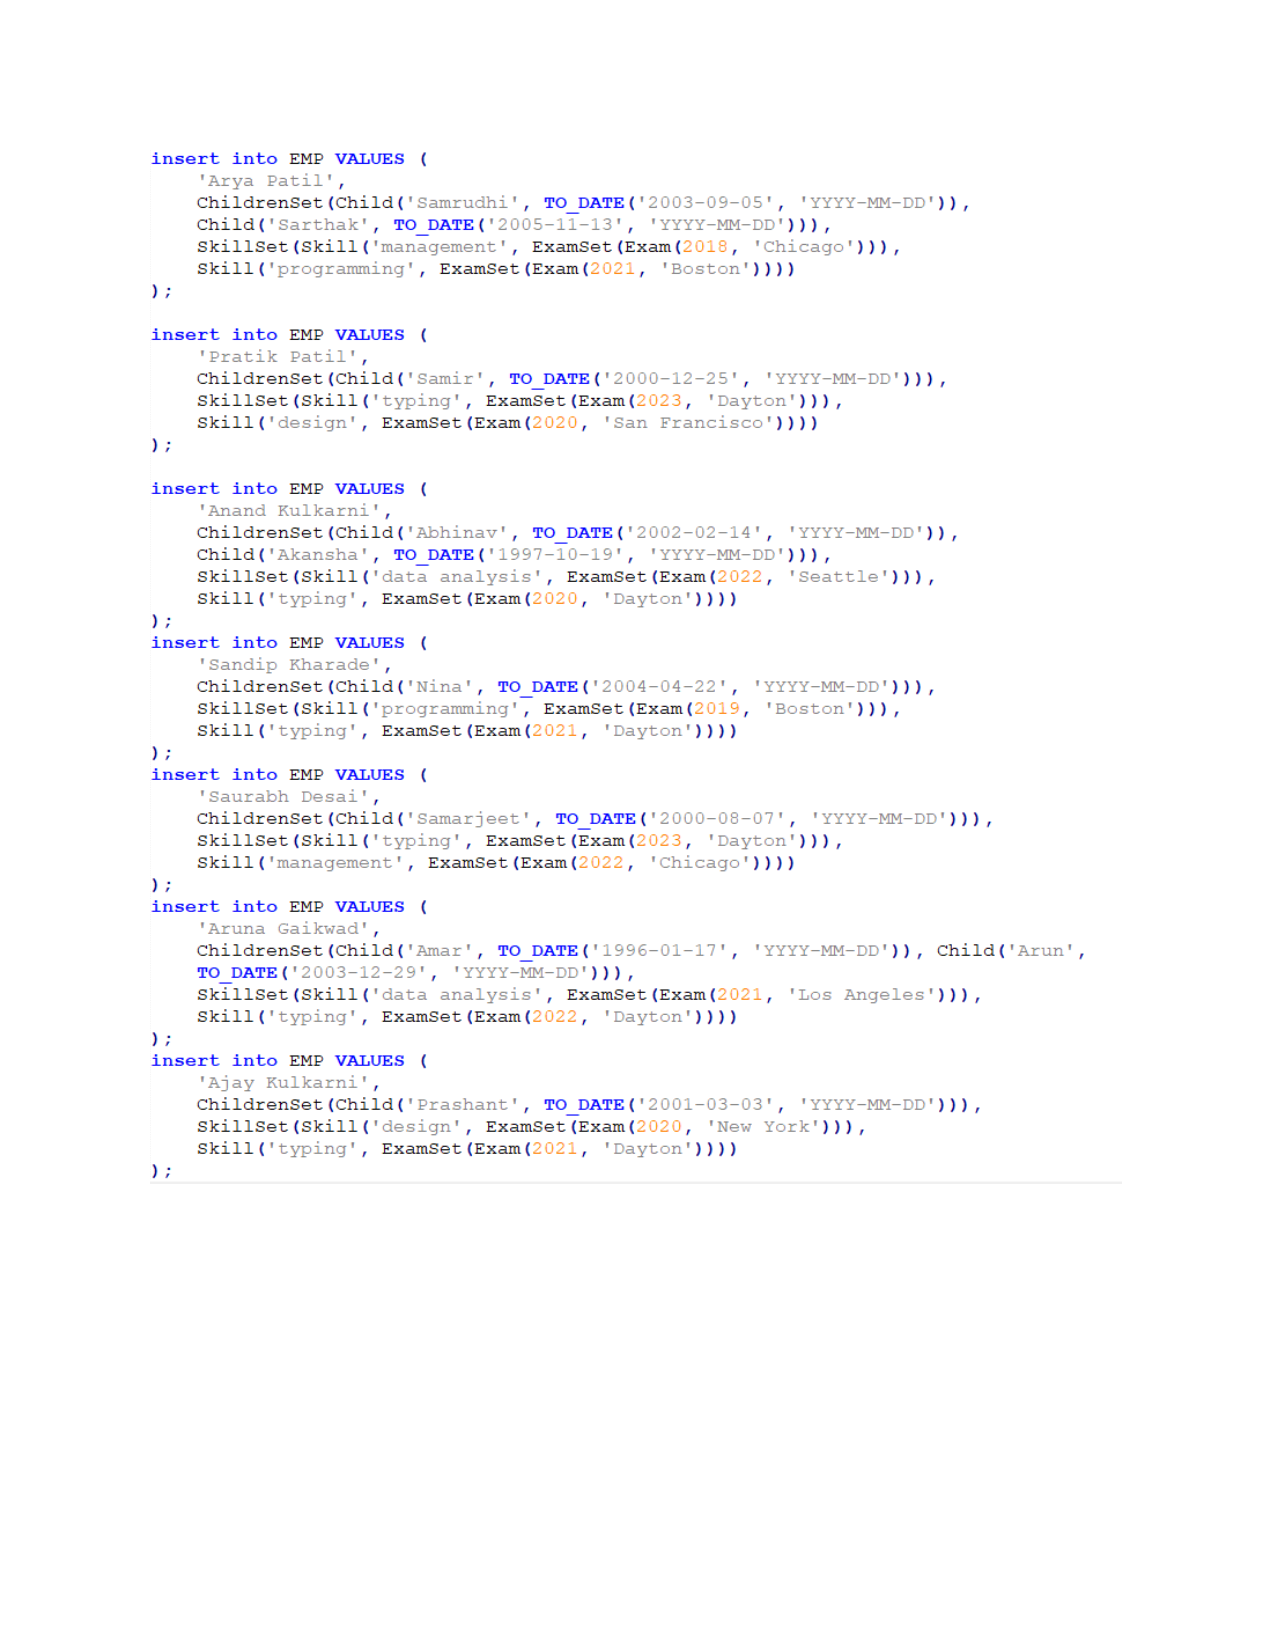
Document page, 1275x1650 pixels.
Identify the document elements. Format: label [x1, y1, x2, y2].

picture [150, 150, 1122, 1184]
